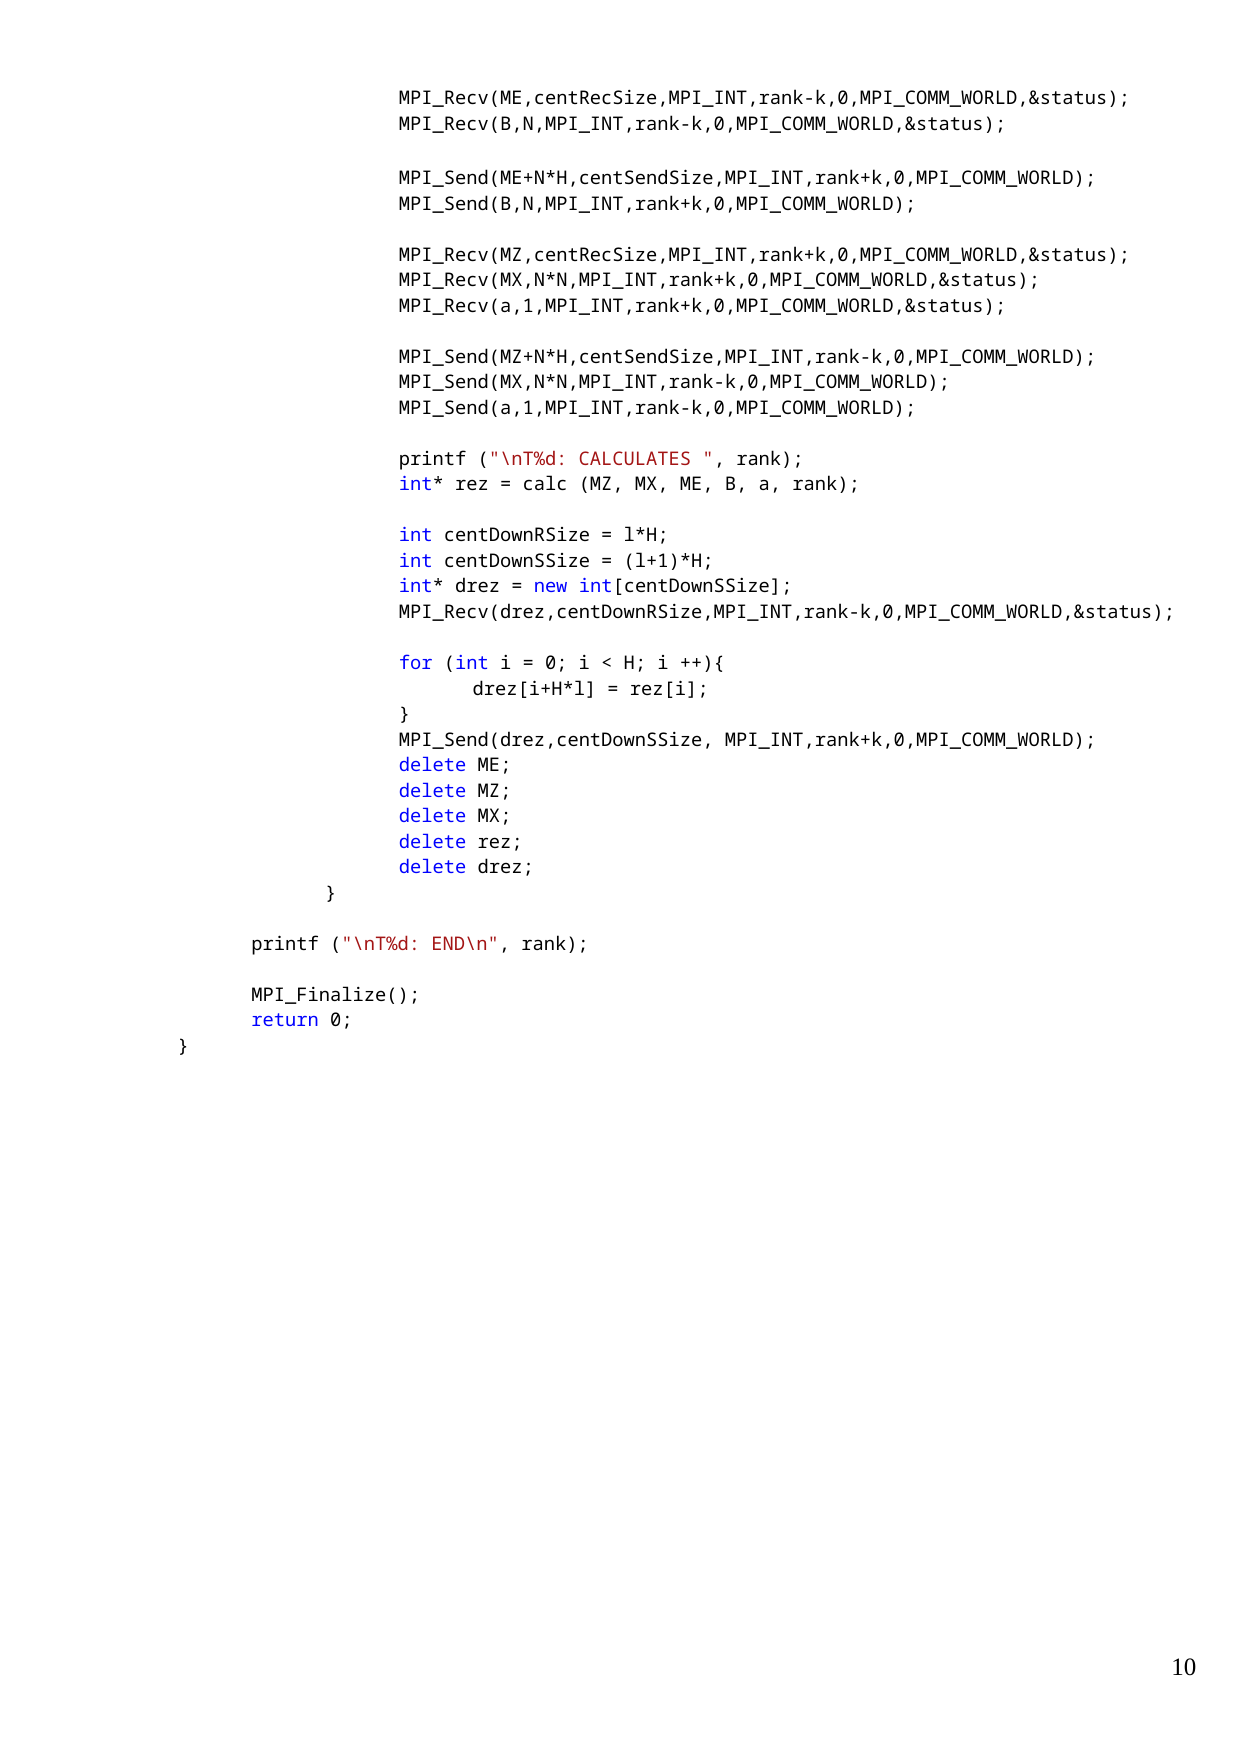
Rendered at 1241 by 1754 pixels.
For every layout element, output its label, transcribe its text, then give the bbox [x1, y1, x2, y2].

text MPI_Send(ME+N*H,centSendSize,MPI_INT,rank+k,0,MPI_COMM_WORLD); [177, 164, 1196, 190]
text } [177, 700, 1196, 726]
text delete drez; [177, 853, 1196, 879]
text MPI_Recv(B,N,MPI_INT,rank-k,0,MPI_COMM_WORLD,&status); [177, 110, 1196, 136]
text int* drez = new int[centDownSSize]; [177, 573, 1196, 598]
text MPI_Recv(ME,centRecSize,MPI_INT,rank-k,0,MPI_COMM_WORLD,&status); [177, 85, 1196, 110]
text delete MZ; [177, 777, 1196, 802]
text MPI_Send(MX,N*N,MPI_INT,rank-k,0,MPI_COMM_WORLD); [177, 369, 1196, 394]
text delete rez; [177, 828, 1196, 853]
text } [177, 879, 1196, 904]
text MPI_Recv(a,1,MPI_INT,rank+k,0,MPI_COMM_WORLD,&status); [177, 292, 1196, 318]
text for (int i = 0; i < H; i ++){ [177, 649, 1196, 675]
text int* rez = calc (MZ, MX, ME, B, a, rank); [177, 471, 1196, 496]
text printf ("\nT%d: END\n", rank); [177, 930, 1196, 956]
text MPI_Send(B,N,MPI_INT,rank+k,0,MPI_COMM_WORLD); [177, 190, 1196, 216]
text MPI_Recv(MX,N*N,MPI_INT,rank+k,0,MPI_COMM_WORLD,&status); [177, 267, 1196, 292]
text return 0; [177, 1007, 1196, 1032]
text MPI_Send(MZ+N*H,centSendSize,MPI_INT,rank-k,0,MPI_COMM_WORLD); [177, 343, 1196, 369]
text printf ("\nT%d: CALCULATES ", rank); [177, 445, 1196, 471]
text MPI_Recv(MZ,centRecSize,MPI_INT,rank+k,0,MPI_COMM_WORLD,&status); [177, 241, 1196, 267]
text MPI_Send(a,1,MPI_INT,rank-k,0,MPI_COMM_WORLD); [177, 394, 1196, 420]
text int centDownRSize = l*H; [177, 522, 1196, 547]
text MPI_Recv(drez,centDownRSize,MPI_INT,rank-k,0,MPI_COMM_WORLD,&status); [177, 598, 1196, 624]
text delete MX; [177, 802, 1196, 828]
text drez[i+H*l] = rez[i]; [177, 675, 1196, 700]
text delete ME; [177, 751, 1196, 777]
text } [177, 1032, 1196, 1058]
text int centDownSSize = (l+1)*H; [177, 547, 1196, 573]
text MPI_Finalize(); [177, 981, 1196, 1007]
text MPI_Send(drez,centDownSSize, MPI_INT,rank+k,0,MPI_COMM_WORLD); [177, 726, 1196, 751]
